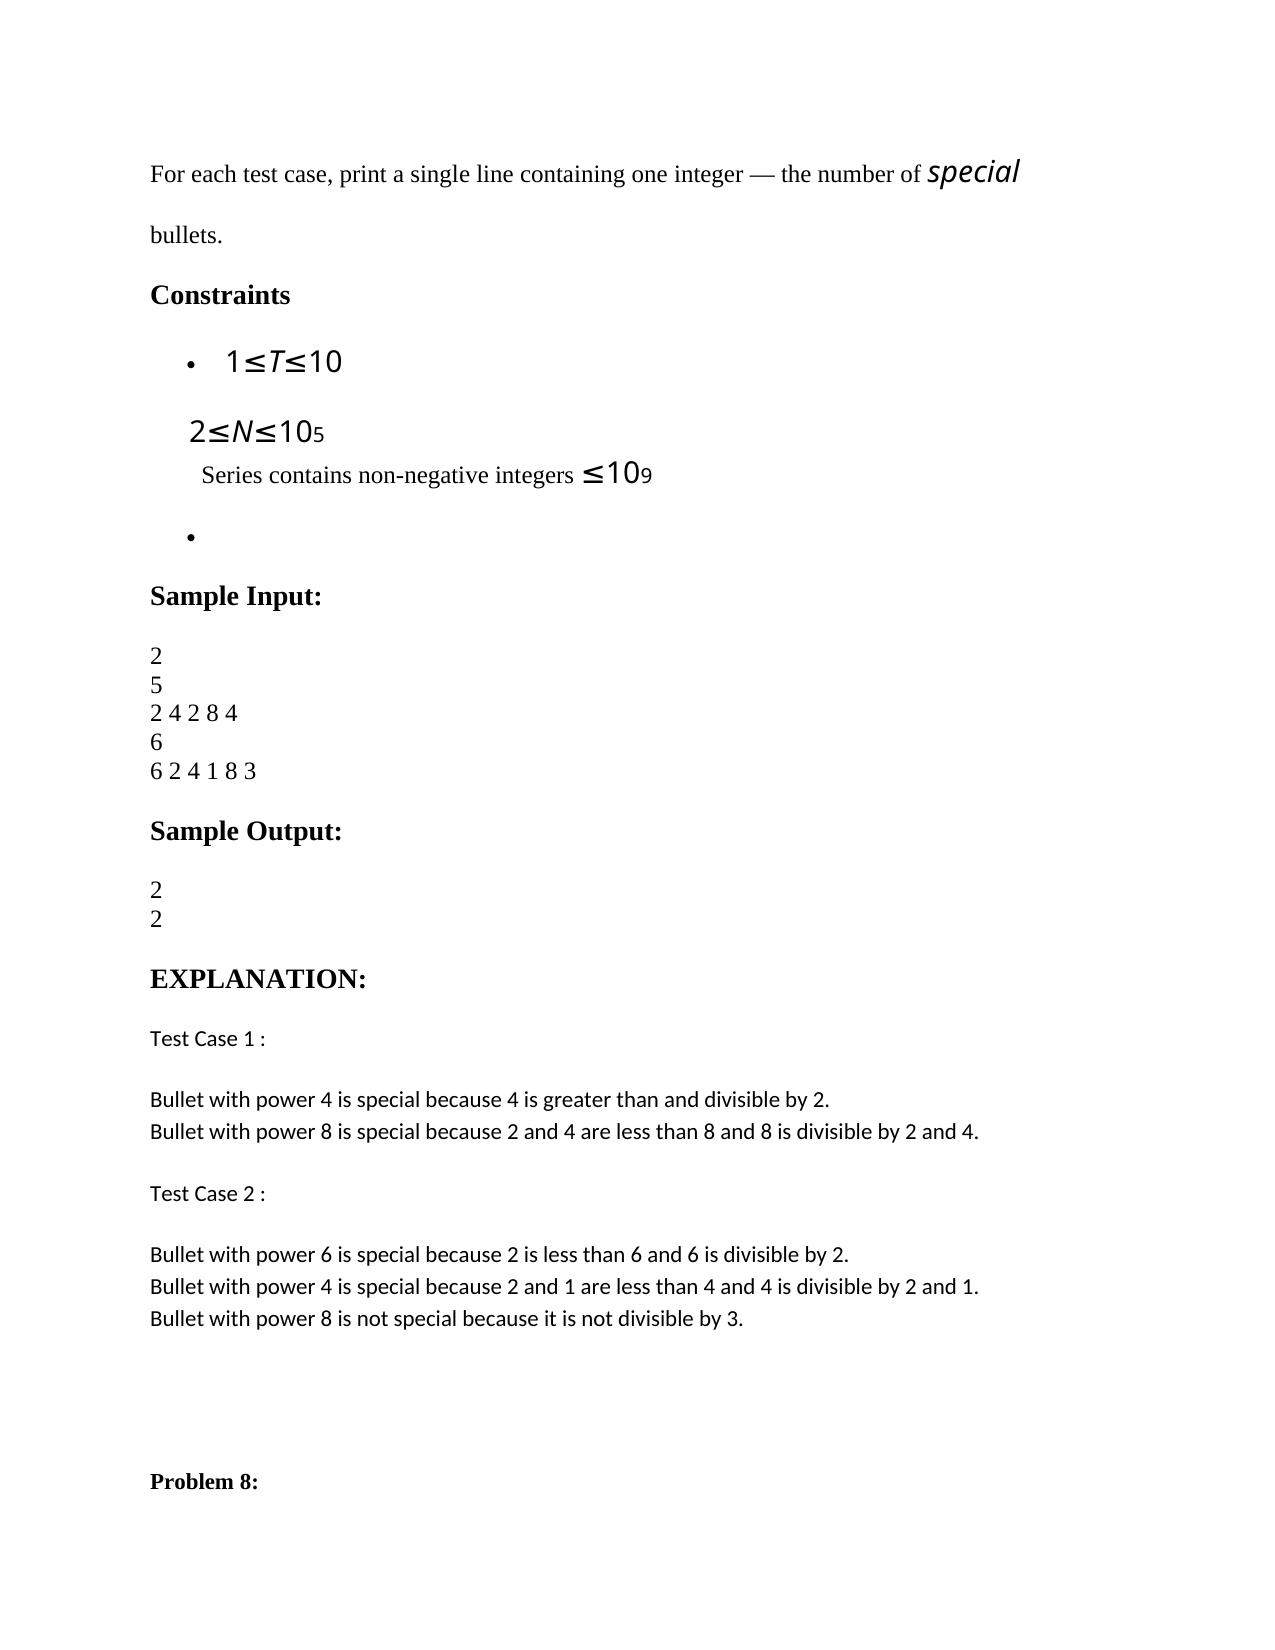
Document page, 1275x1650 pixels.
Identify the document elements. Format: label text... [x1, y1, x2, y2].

text Sample Output: [150, 814, 1125, 846]
text Sample Input: [150, 579, 1125, 612]
text Bullet with power 6 is special because 2 is less than 6 and 6 is divisible by 2. Bullet with power 4 is special because 2 and 1 are less than 4 and 4 is divisible by 2 and 1. Bullet with power 8 is not special because it is not divisible by 3. [150, 1240, 1125, 1332]
text Bullet with power 4 is special because 4 is greater than and divisible by 2. Bullet with power 8 is special because 2 and 4 are less than 8 and 8 is divisible by 2 and 4. [150, 1085, 1125, 1145]
text Constraints [150, 278, 1125, 311]
text Problem 8: [150, 1468, 1125, 1494]
list 1≤T≤10 [187, 340, 1125, 381]
text 2≤N≤105 [150, 410, 1125, 451]
text bullets. [150, 220, 1125, 249]
text  Series contains non-negative integers ≤109 [150, 451, 1125, 492]
text Test Case 1 : [150, 1024, 1125, 1052]
subtitle EXPLANATION: [150, 962, 1125, 994]
text 2 5 2 4 2 8 4 6 6 2 4 1 8 3 [150, 641, 1125, 785]
text Test Case 2 : [150, 1179, 1125, 1207]
text 2 2 [150, 876, 1125, 933]
text For each test case, print a single line containing one integer — the number of special [150, 150, 1125, 191]
